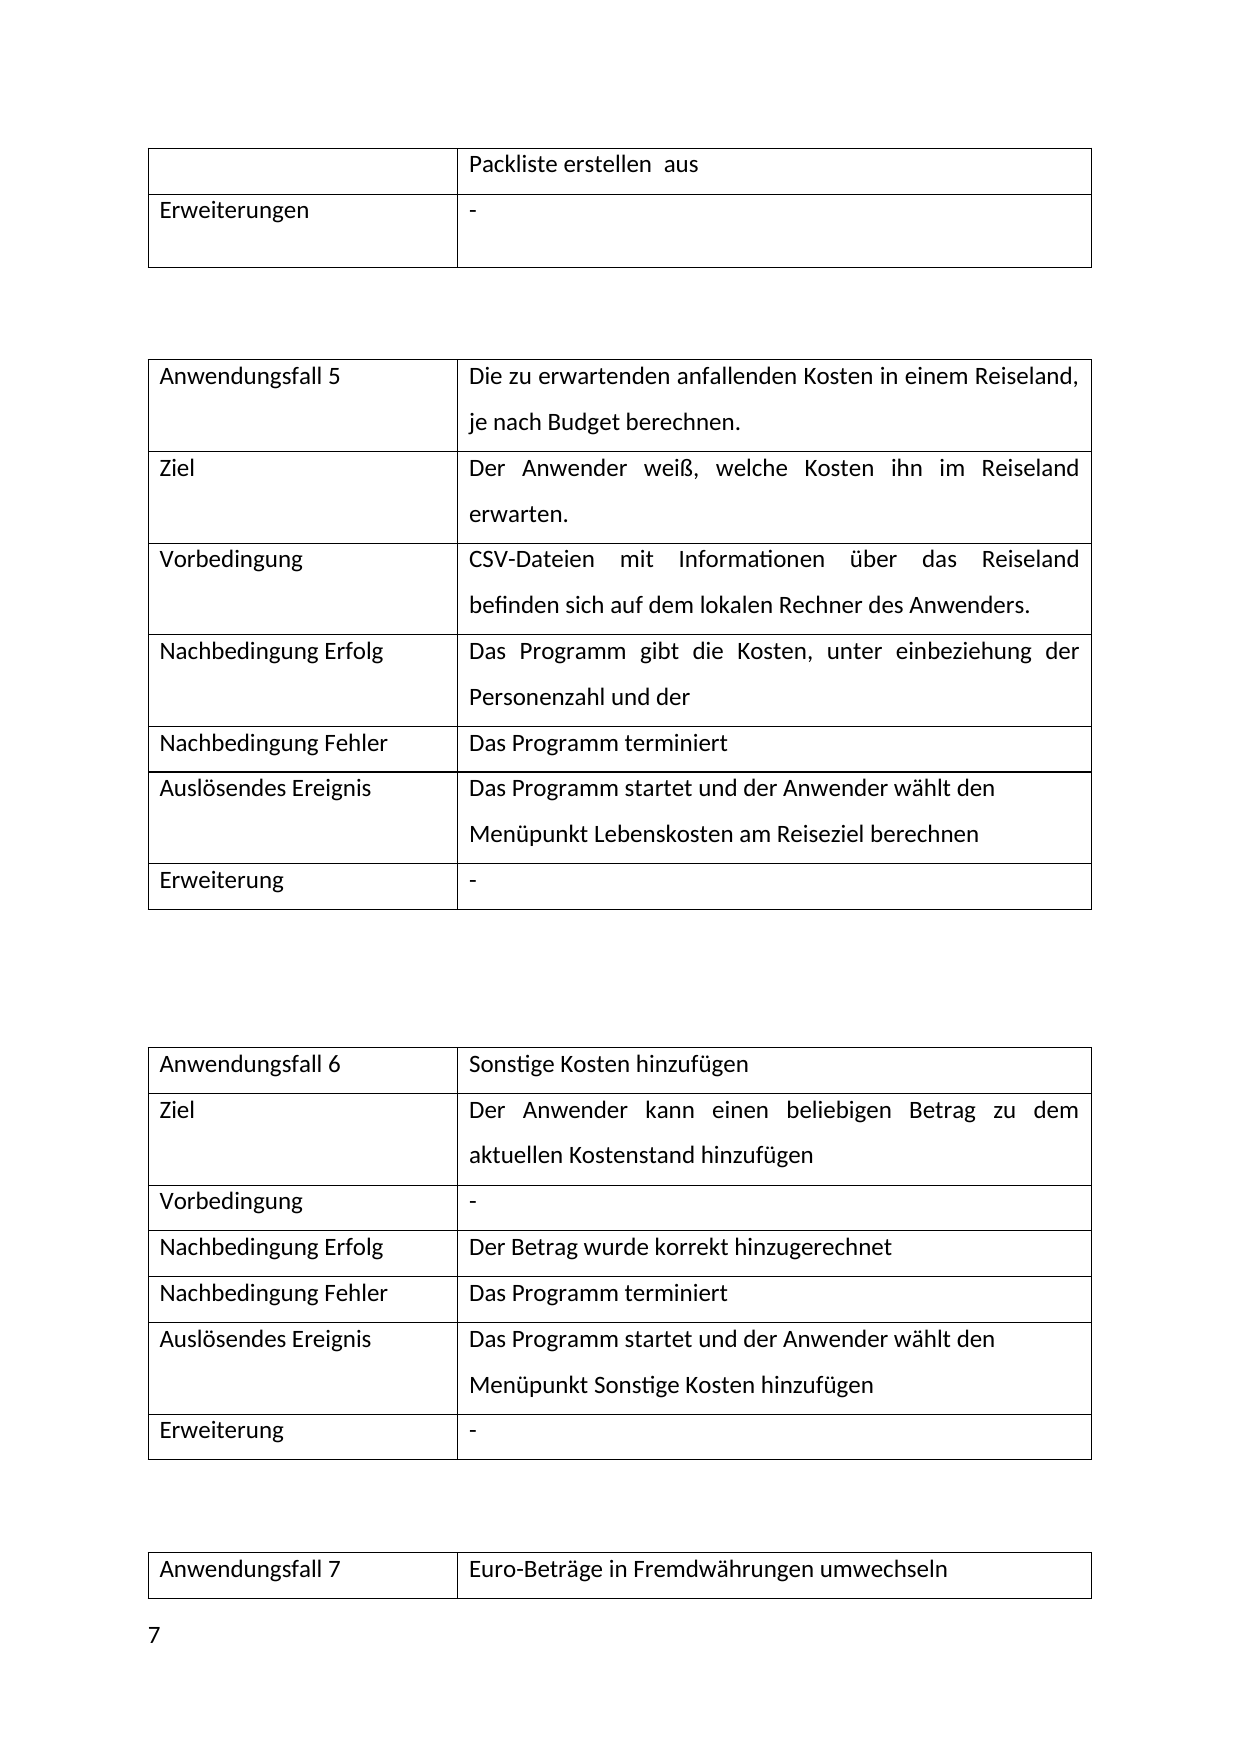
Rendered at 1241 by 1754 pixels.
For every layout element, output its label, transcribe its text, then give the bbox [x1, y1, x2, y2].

table_cell CSV-Dateien mit Informationen über das Reiseland befinden sich auf dem lokalen Rechner des Anwenders. [458, 544, 1091, 634]
table_header Euro-Beträge in Fremdwährungen umwechseln [458, 1553, 1091, 1598]
table_cell Nachbedingung Fehler [149, 1277, 457, 1322]
table_cell Der Betrag wurde korrekt hinzugerechnet [458, 1231, 1091, 1276]
table_header Anwendungsfall 7 [149, 1553, 457, 1598]
table_cell - [458, 864, 1091, 909]
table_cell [458, 149, 1091, 193]
table_header Sonstige Kosten hinzufügen [458, 1048, 1091, 1093]
table_header Anwendungsfall 6 [149, 1048, 457, 1093]
table_cell - [458, 1186, 1091, 1230]
table_cell Erweiterungen [149, 195, 457, 267]
table_cell Nachbedingung Erfolg [149, 635, 457, 726]
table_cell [149, 149, 457, 193]
table_cell Auslösendes Ereignis [149, 1323, 457, 1413]
table_header Anwendungsfall 5 [149, 360, 457, 451]
table_cell - [458, 1415, 1091, 1459]
table_cell Das Programm terminiert [458, 727, 1091, 771]
table_cell Der Anwender kann einen beliebigen Betrag zu dem aktuellen Kostenstand hinzufügen [458, 1094, 1091, 1184]
table_cell Der Anwender weiß, welche Kosten ihn im Reiseland erwarten. [458, 452, 1091, 542]
table_cell Auslösendes Ereignis [149, 773, 457, 863]
table_header Die zu erwartenden anfallenden Kosten in einem Reiseland, je nach Budget berechnen. [458, 360, 1091, 451]
table_cell Das Programm terminiert [458, 1277, 1091, 1322]
table_cell Das Programm gibt die Kosten, unter einbeziehung der Personenzahl und der [458, 635, 1091, 726]
table_cell Nachbedingung Fehler [149, 727, 457, 771]
table_cell Erweiterung [149, 1415, 457, 1459]
table_cell Erweiterung [149, 864, 457, 909]
table_cell Vorbedingung [149, 544, 457, 634]
table_cell Das Programm startet und der Anwender wählt den Menüpunkt Sonstige Kosten hinzufügen [458, 1323, 1091, 1413]
table_cell Vorbedingung [149, 1186, 457, 1230]
table_cell Ziel [149, 452, 457, 542]
table_cell Nachbedingung Erfolg [149, 1231, 457, 1276]
table_cell Ziel [149, 1094, 457, 1184]
table_cell Das Programm startet und der Anwender wählt den Menüpunkt Lebenskosten am Reiseziel berechnen [458, 773, 1091, 863]
table_cell - [458, 195, 1091, 267]
